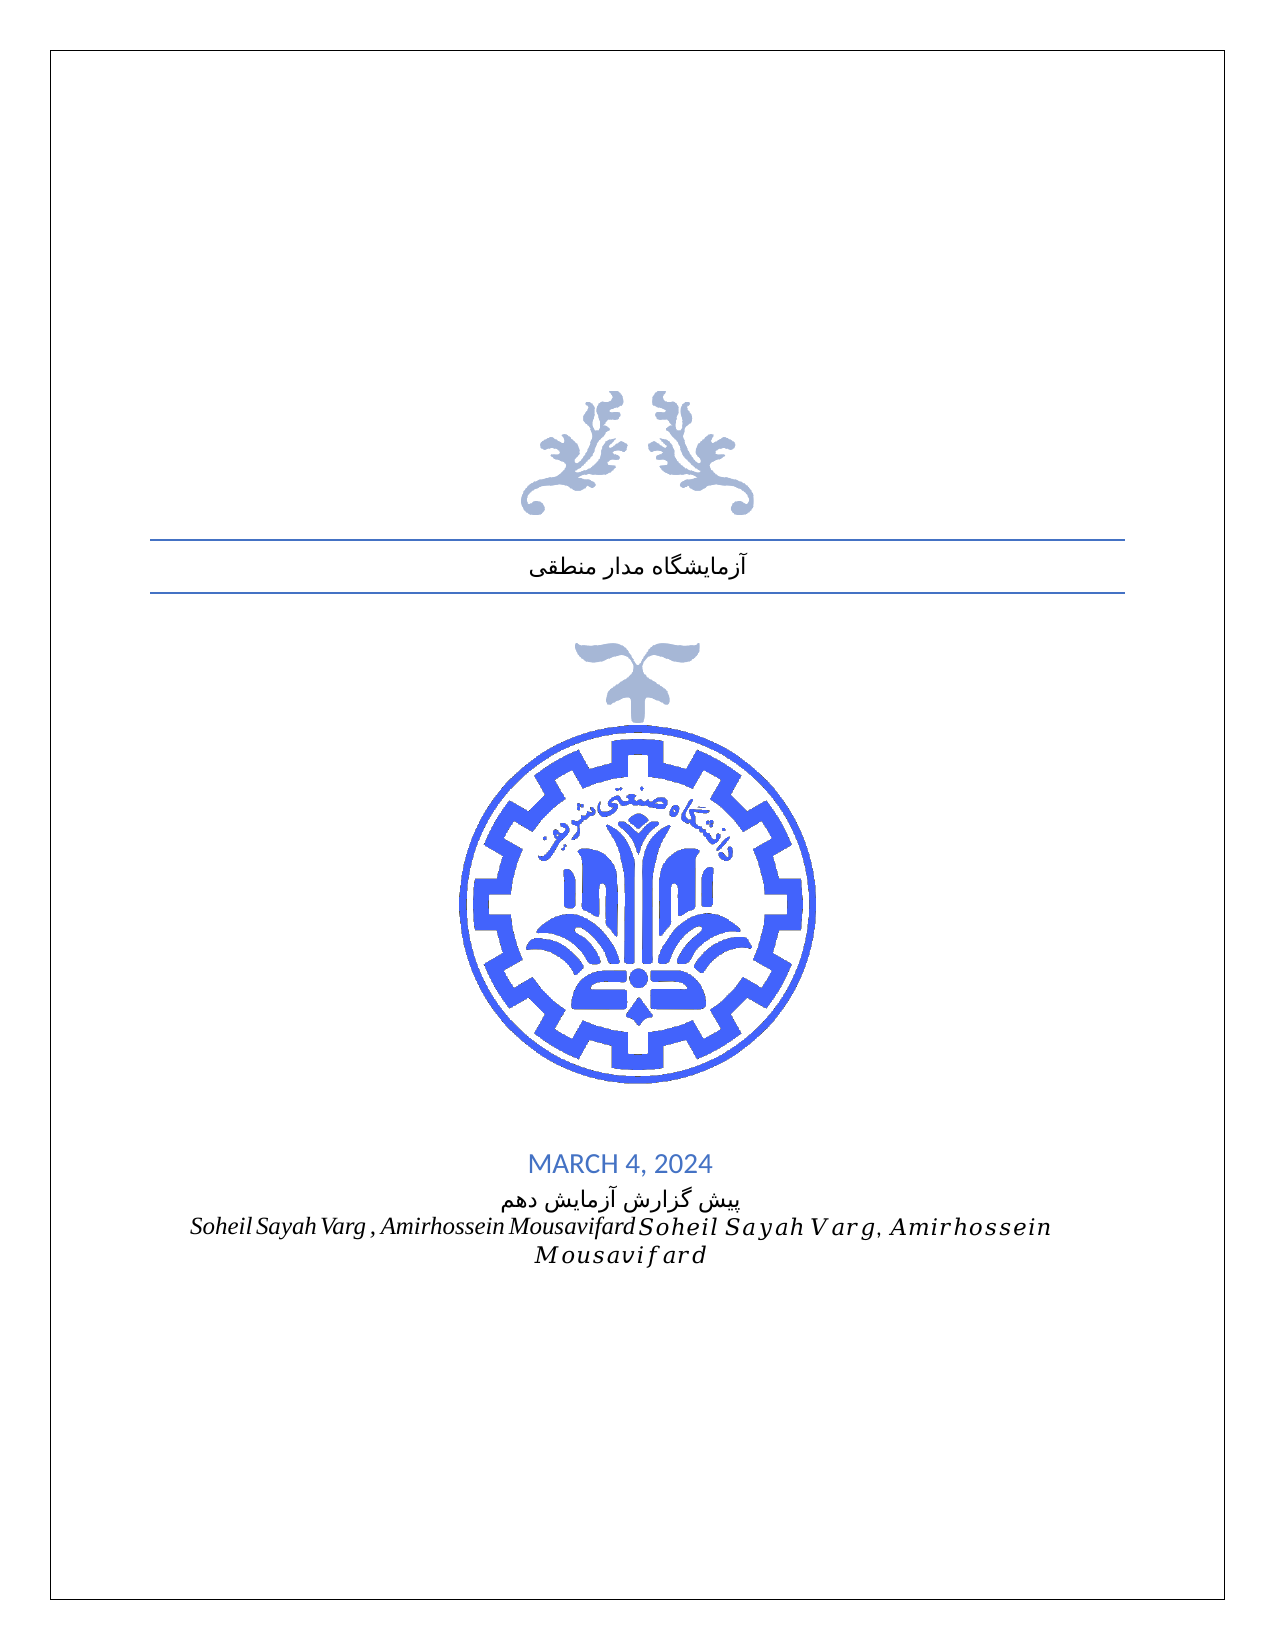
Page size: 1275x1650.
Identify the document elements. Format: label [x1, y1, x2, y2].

picture [459, 725, 816, 1084]
